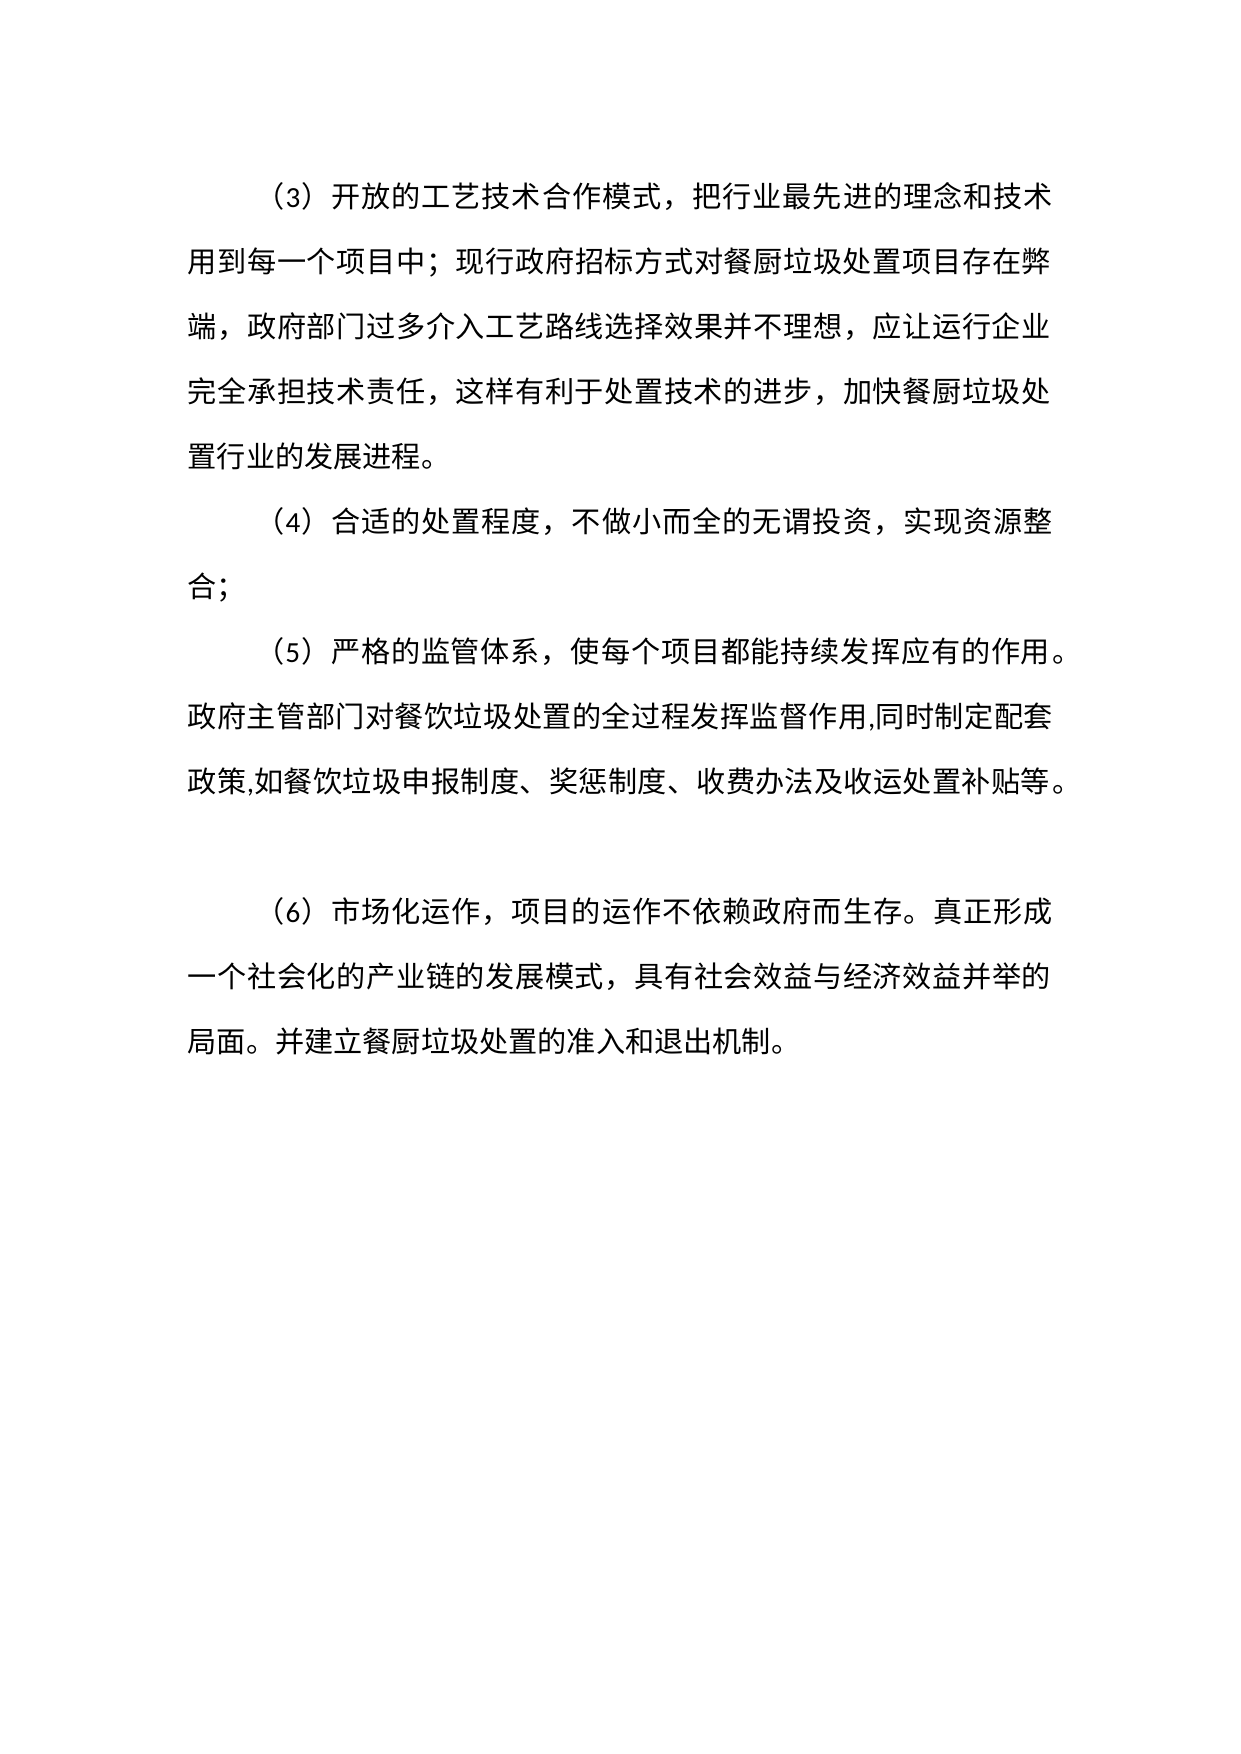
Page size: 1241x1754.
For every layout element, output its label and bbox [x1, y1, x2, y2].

text [187, 162, 1053, 1072]
